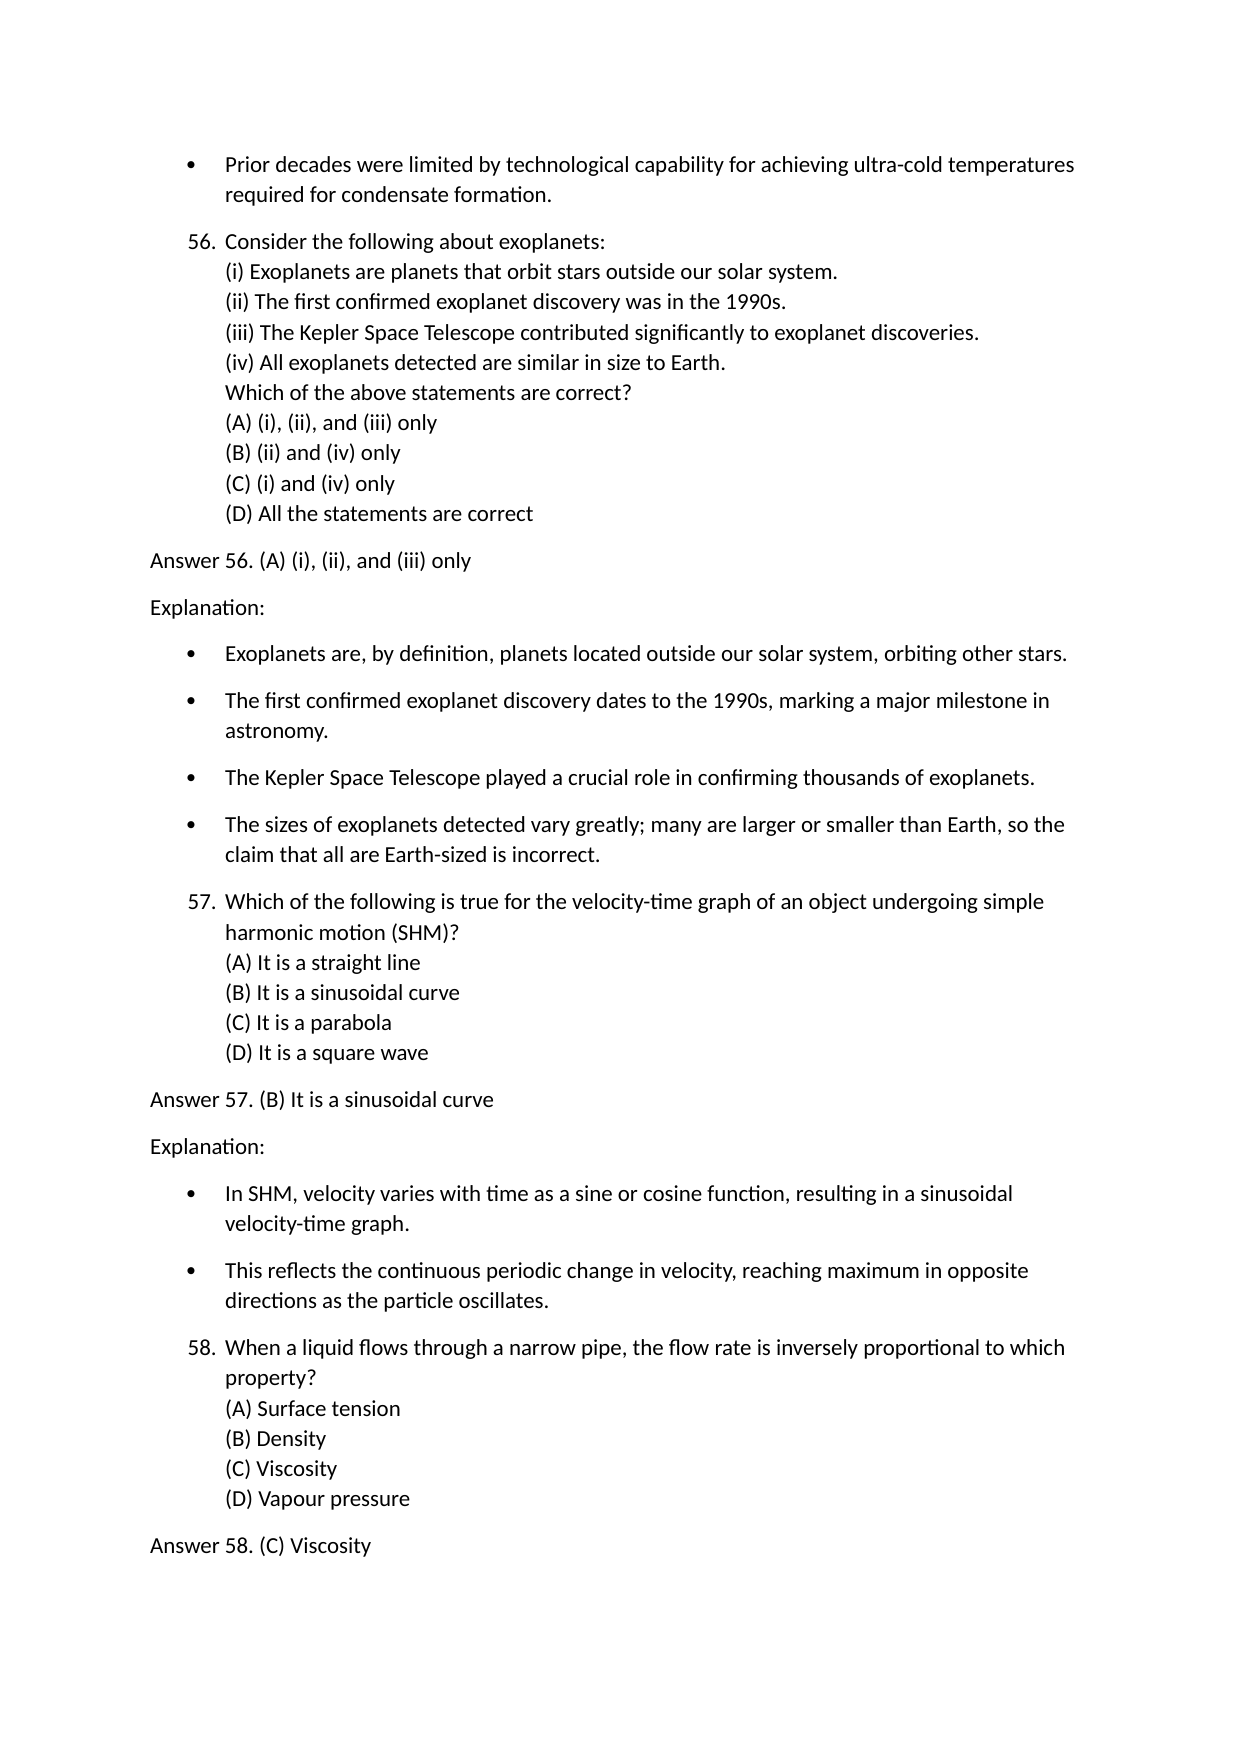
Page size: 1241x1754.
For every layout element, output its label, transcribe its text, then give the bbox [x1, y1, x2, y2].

list Prior decades were limited by technological capability for achieving ultra-cold temperatures required for condensate formation. [187, 150, 1090, 208]
list The sizes of exoplanets detected vary greatly; many are larger or smaller than Earth, so the claim that all are Earth-sized is incorrect. [187, 810, 1090, 869]
list The Kepler Space Telescope played a crucial role in confirming thousands of exoplanets. [187, 763, 1090, 792]
list Exoplanets are, by definition, planets located outside our solar system, orbiting other stars. [187, 639, 1090, 668]
text Explanation: [150, 1132, 1090, 1160]
list When a liquid flows through a narrow pipe, the flow rate is inversely proportional to which property? (A) Surface tension (B) Density (C) Viscosity (D) Vapour pressure [187, 1333, 1090, 1512]
list The first confirmed exoplanet discovery dates to the 1990s, marking a major milestone in astronomy. [187, 686, 1090, 745]
text Answer 57. (B) It is a sinusoidal curve [150, 1085, 1090, 1113]
list Which of the following is true for the velocity-time graph of an object undergoing simple harmonic motion (SHM)? (A) It is a straight line (B) It is a sinusoidal curve (C) It is a parabola (D) It is a square wave [187, 887, 1090, 1067]
text Answer 58. (C) Viscosity [150, 1531, 1090, 1559]
text Answer 56. (A) (i), (ii), and (iii) only [150, 546, 1090, 574]
list In SHM, velocity varies with time as a sine or cosine function, resulting in a sinusoidal velocity-time graph. [187, 1179, 1090, 1237]
list This reflects the continuous periodic change in velocity, reaching maximum in opposite directions as the particle oscillates. [187, 1256, 1090, 1314]
list Consider the following about exoplanets: (i) Exoplanets are planets that orbit stars outside our solar system. (ii) The first confirmed exoplanet discovery was in the 1990s. (iii) The Kepler Space Telescope contributed significantly to exoplanet discoveries. (iv) All exoplanets detected are similar in size to Earth. Which of the above statements are correct? (A) (i), (ii), and (iii) only (B) (ii) and (iv) only (C) (i) and (iv) only (D) All the statements are correct [187, 227, 1090, 527]
text Explanation: [150, 593, 1090, 621]
